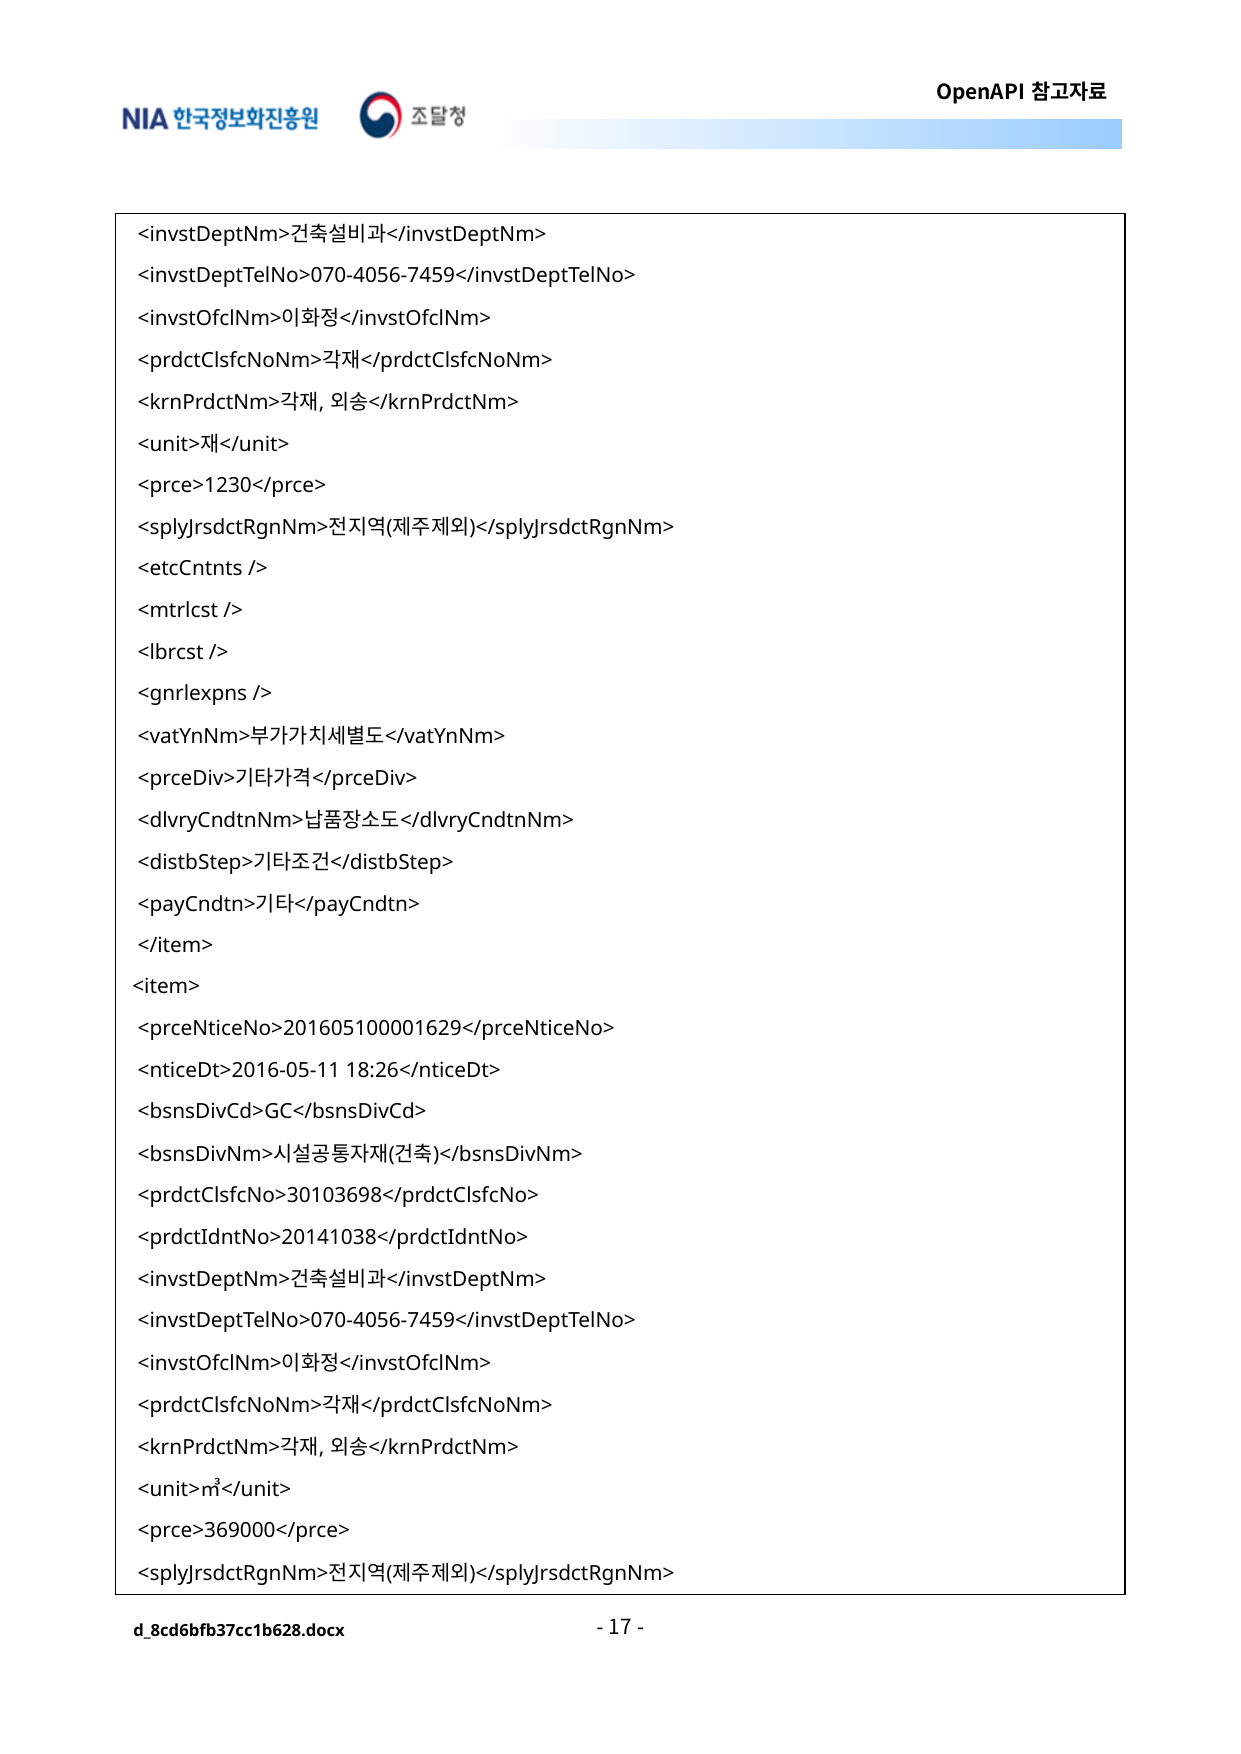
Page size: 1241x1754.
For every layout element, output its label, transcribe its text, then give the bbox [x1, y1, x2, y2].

picture [118, 88, 472, 145]
